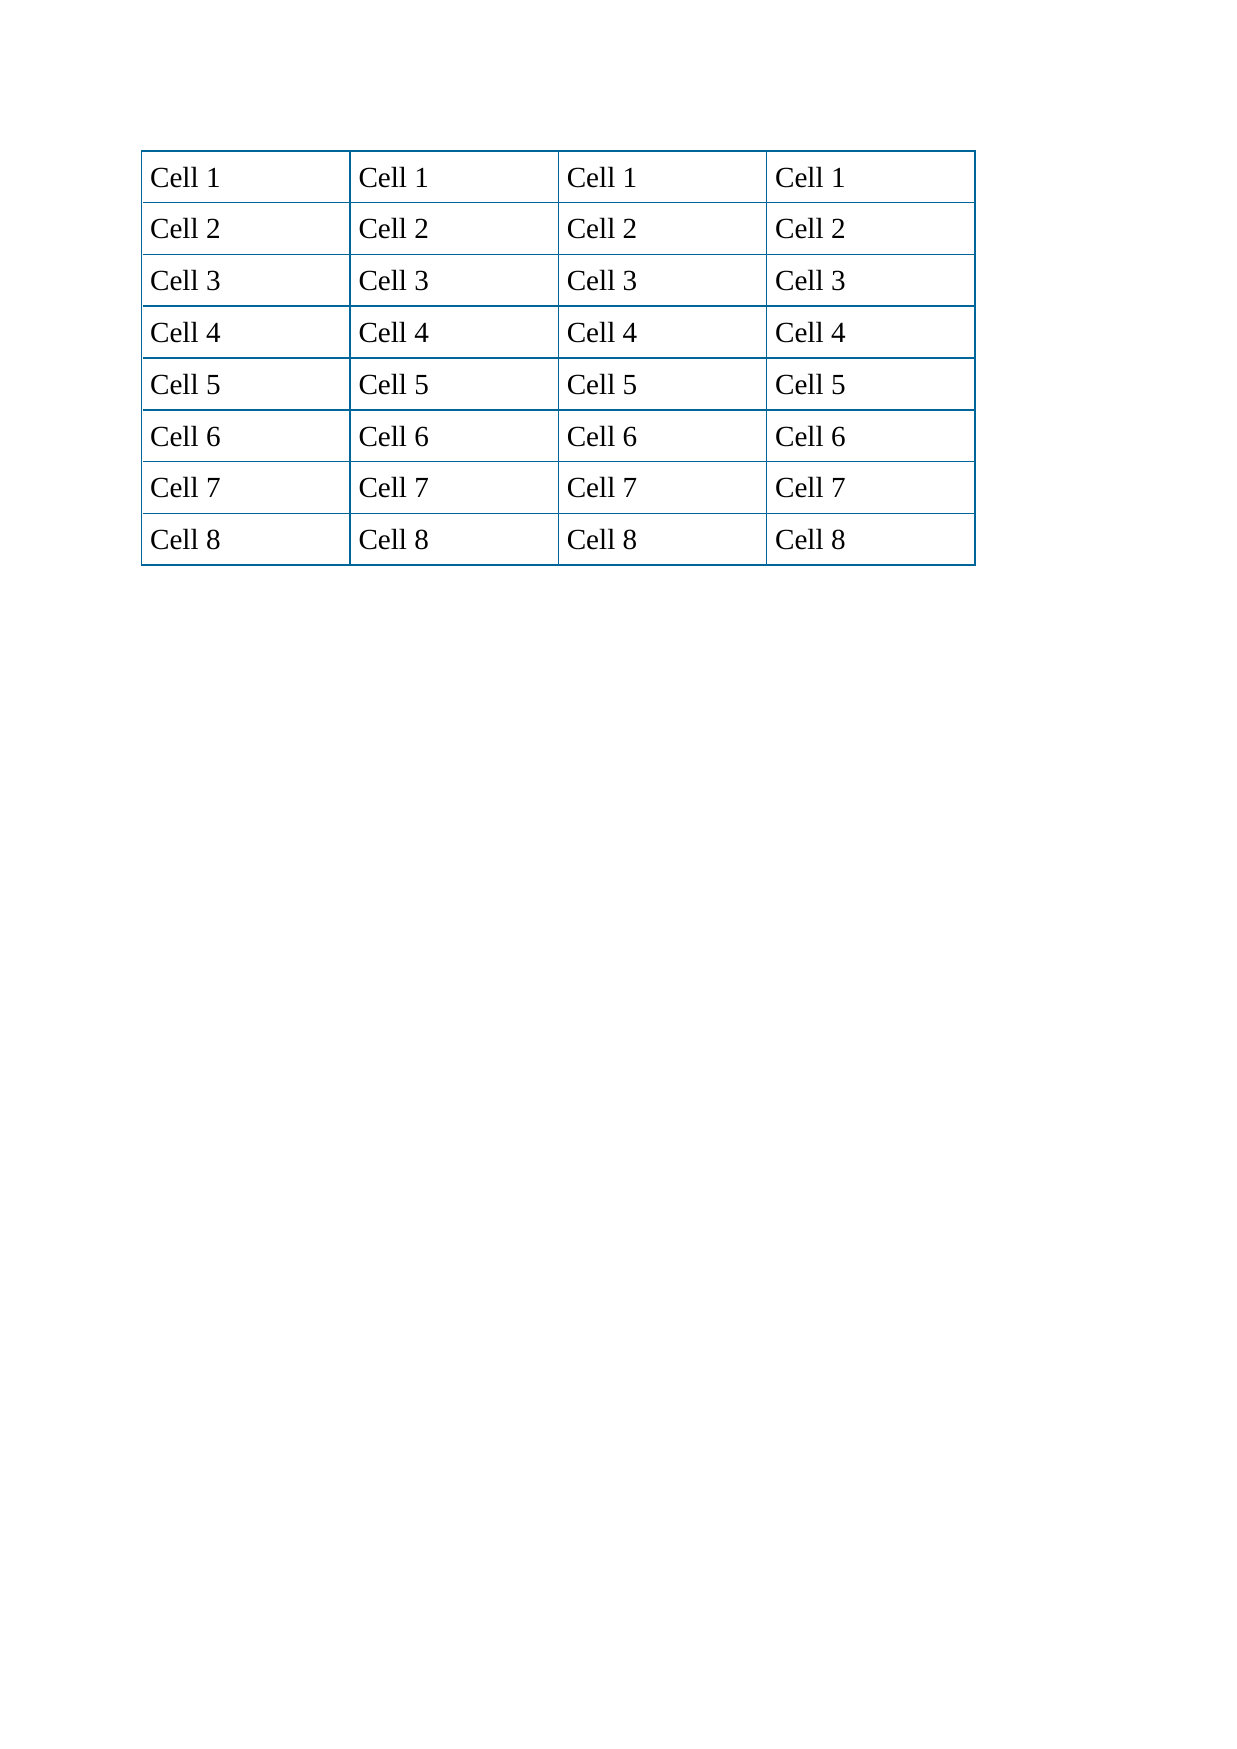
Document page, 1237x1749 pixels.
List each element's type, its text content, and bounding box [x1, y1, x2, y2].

table_cell Cell 3 [559, 255, 766, 305]
table_cell Cell 6 [142, 410, 349, 461]
table_cell Cell 3 [351, 255, 558, 305]
table_header Cell 1 [559, 152, 766, 202]
table_header Cell 1 [351, 152, 558, 202]
table_header Cell 1 [142, 152, 349, 202]
table_cell Cell 7 [142, 462, 349, 512]
table_cell Cell 2 [351, 203, 558, 253]
table_cell Cell 6 [767, 411, 974, 461]
table_cell Cell 5 [142, 358, 349, 409]
table_cell Cell 5 [559, 359, 766, 409]
table_cell Cell 4 [351, 307, 558, 357]
table_cell Cell 3 [142, 255, 349, 305]
table_cell Cell 8 [767, 514, 974, 564]
table_cell Cell 4 [767, 307, 974, 357]
table_cell Cell 7 [559, 462, 766, 512]
table_cell Cell 3 [767, 255, 974, 305]
table_cell Cell 7 [351, 462, 558, 512]
table_header Cell 1 [767, 152, 974, 202]
table_cell Cell 5 [767, 359, 974, 409]
table_cell Cell 7 [767, 462, 974, 512]
table_cell Cell 4 [142, 306, 349, 357]
table_cell Cell 8 [142, 514, 349, 564]
table_cell Cell 5 [351, 359, 558, 409]
table_cell Cell 6 [351, 411, 558, 461]
table_cell Cell 8 [351, 514, 558, 564]
table_cell Cell 2 [767, 203, 974, 253]
table_cell Cell 4 [559, 307, 766, 357]
table_cell Cell 6 [559, 411, 766, 461]
table_cell Cell 8 [559, 514, 766, 564]
table_cell Cell 2 [142, 203, 349, 253]
table_cell Cell 2 [559, 203, 766, 253]
